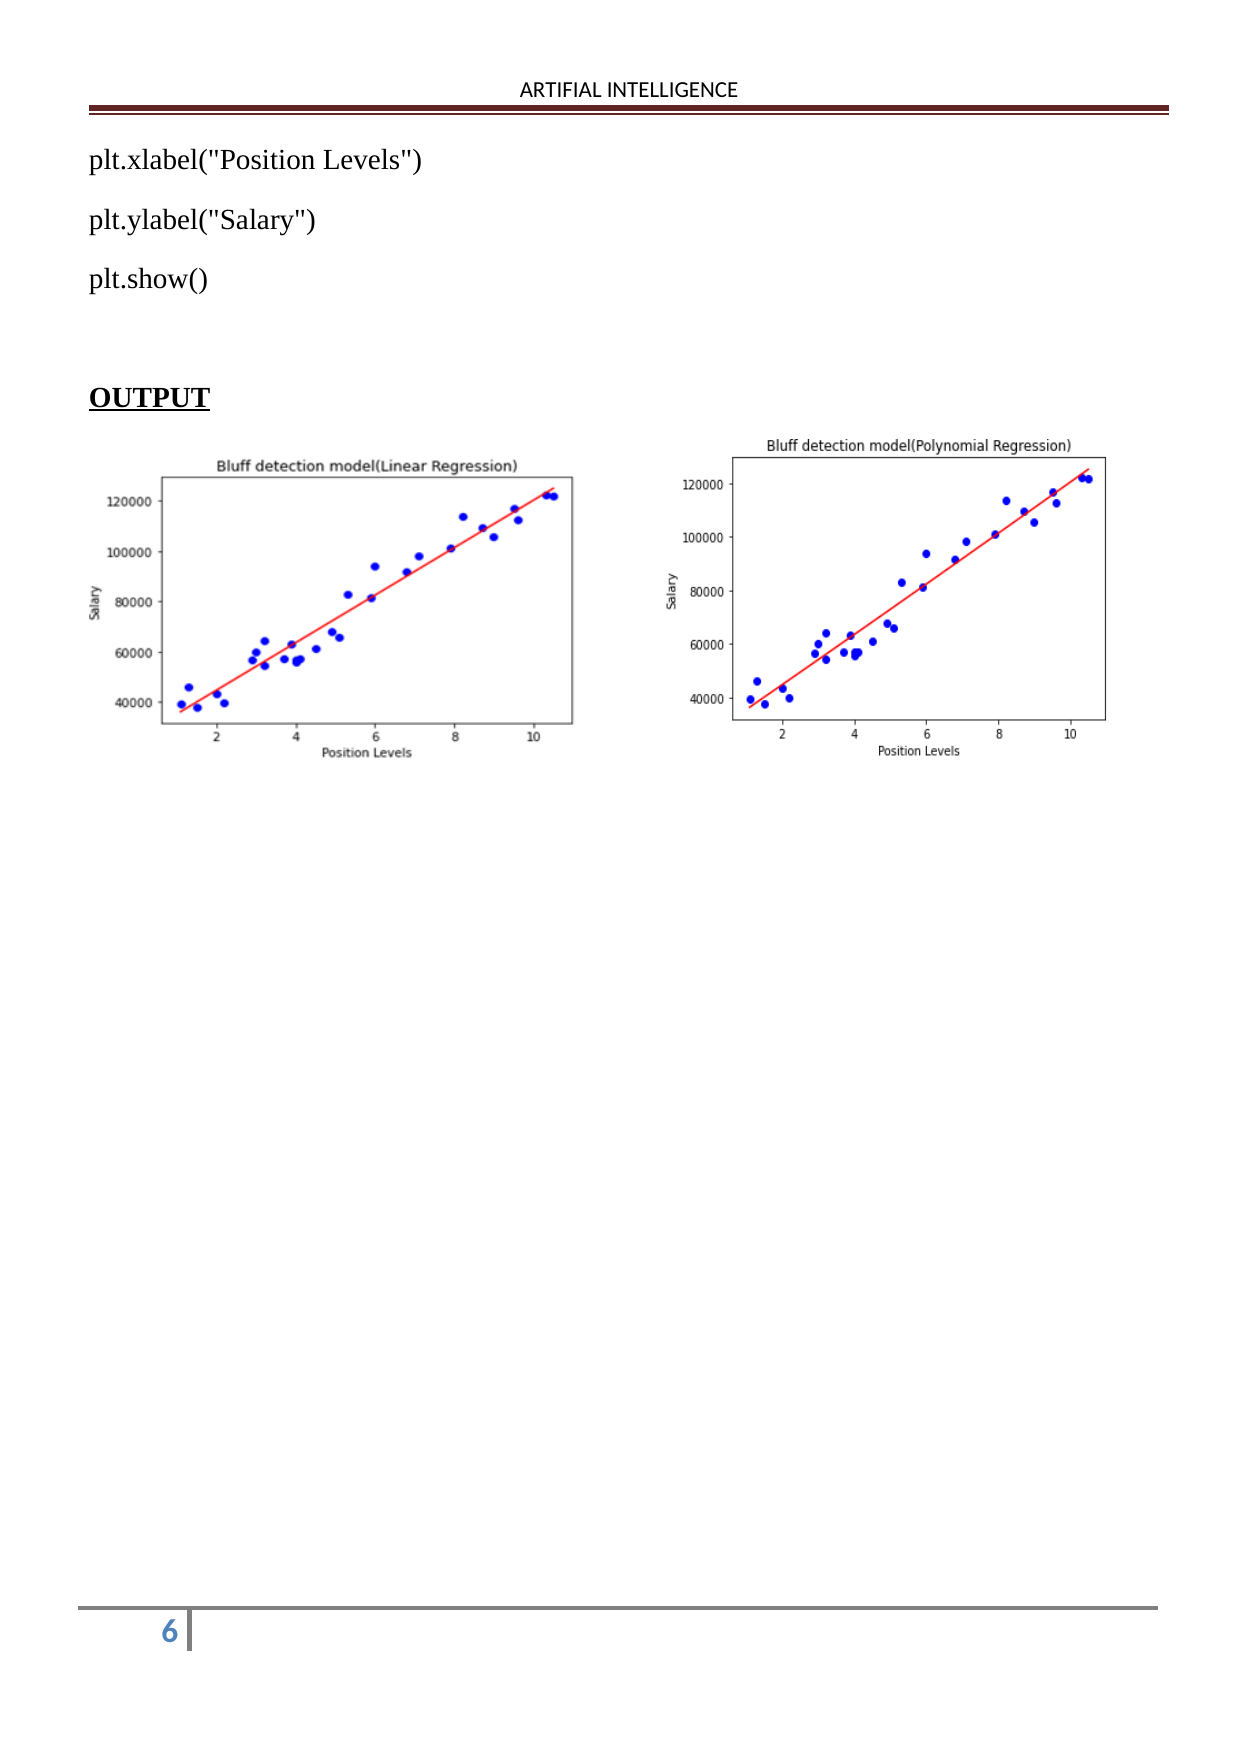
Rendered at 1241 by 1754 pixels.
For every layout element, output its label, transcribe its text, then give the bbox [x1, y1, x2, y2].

picture [651, 439, 1125, 764]
text plt.ylabel("Salary") [89, 202, 1169, 235]
text plt.show() [89, 261, 1169, 295]
picture [88, 449, 581, 764]
text OUTPUT [89, 380, 1169, 413]
text plt.xlabel("Position Levels") [89, 142, 1169, 176]
